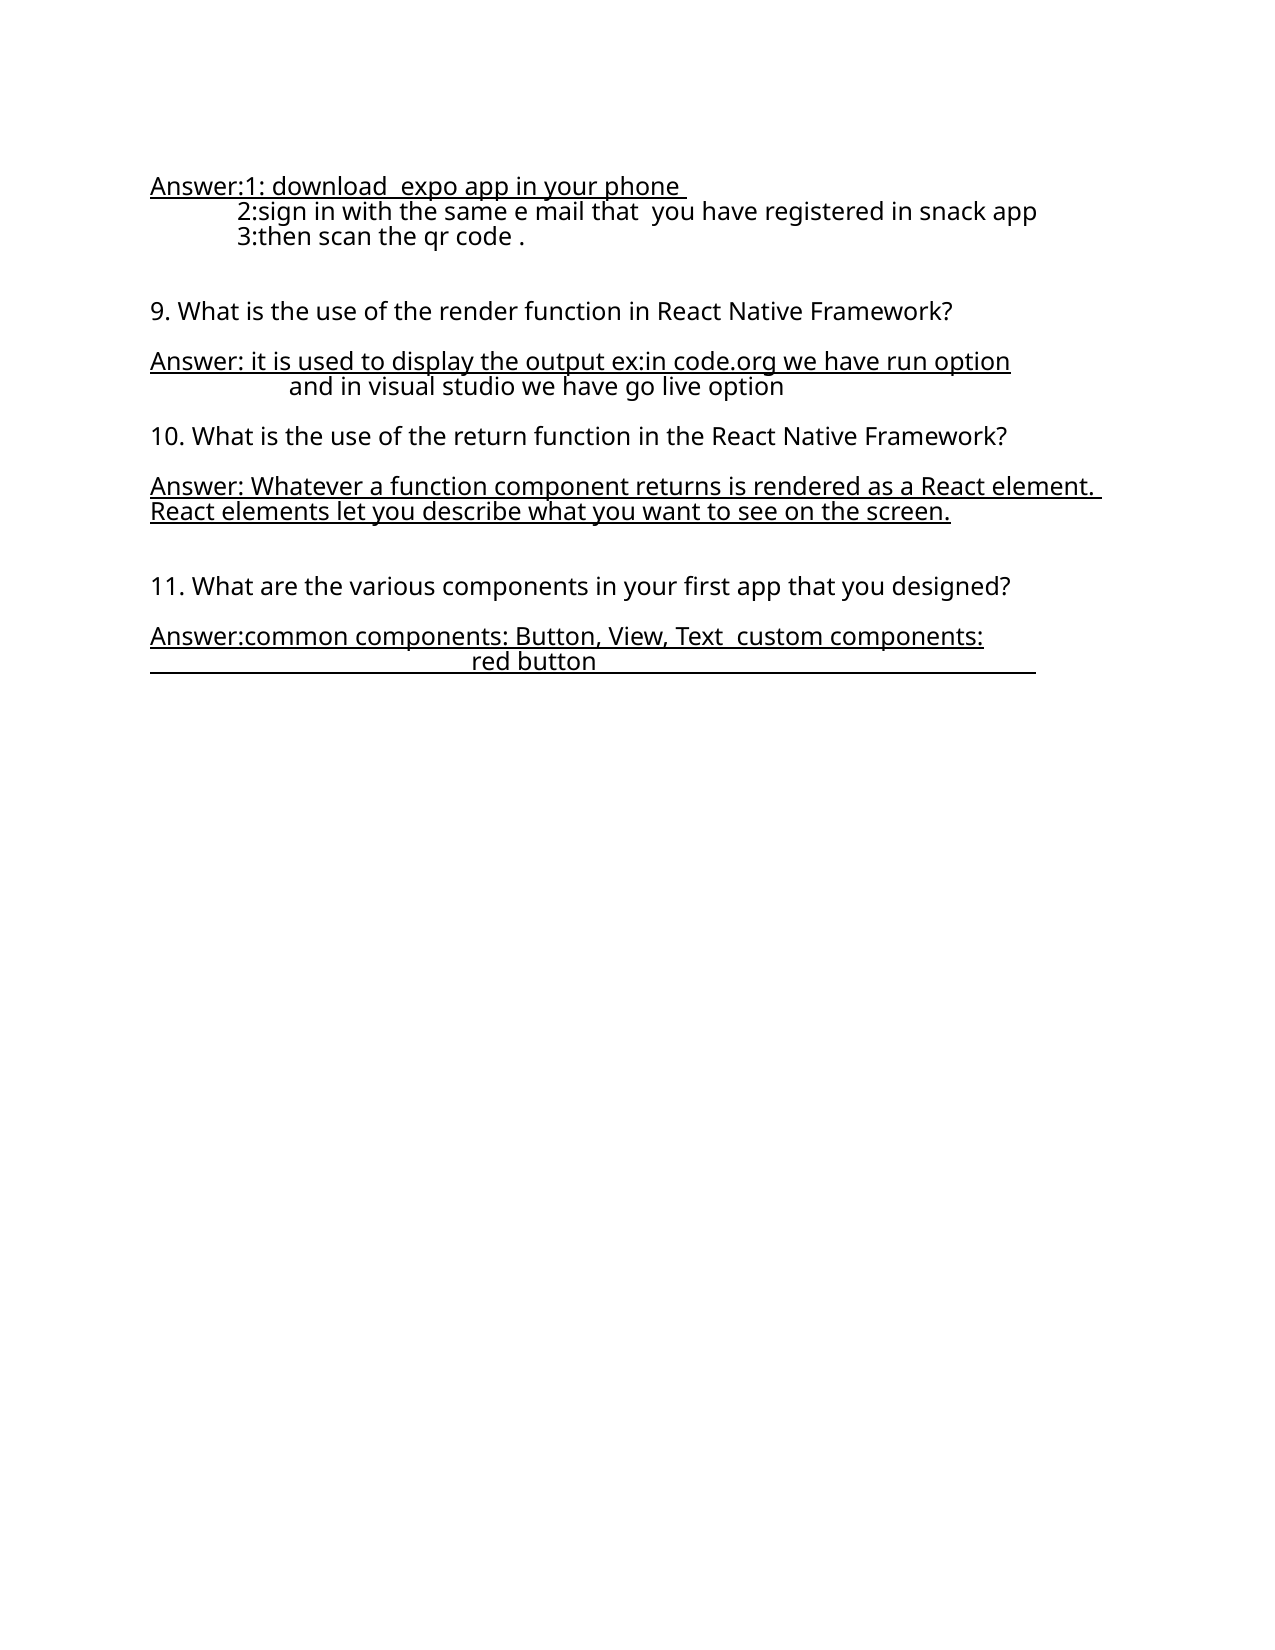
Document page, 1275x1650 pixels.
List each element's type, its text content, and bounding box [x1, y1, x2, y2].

text 9. What is the use of the render function in React Native Framework? [150, 300, 1125, 325]
text and in visual studio we have go live option [150, 375, 1125, 400]
text 10. What is the use of the return function in the React Native Framework? [150, 425, 1125, 450]
text Answer: Whatever a function component returns is rendered as a React element. React elements let you describe what you want to see on the screen. [150, 475, 1125, 525]
text Answer:common components: Button, View, Text custom components: [150, 625, 1125, 650]
text Answer:1: download expo app in your phone [150, 175, 1125, 200]
text 2:sign in with the same e mail that you have registered in snack app [150, 200, 1125, 225]
text Answer: it is used to display the output ex:in code.org we have run option [150, 350, 1125, 375]
text 3:then scan the qr code . [150, 225, 1125, 250]
text red button [150, 650, 1125, 675]
text 11. What are the various components in your first app that you designed? [150, 575, 1125, 600]
